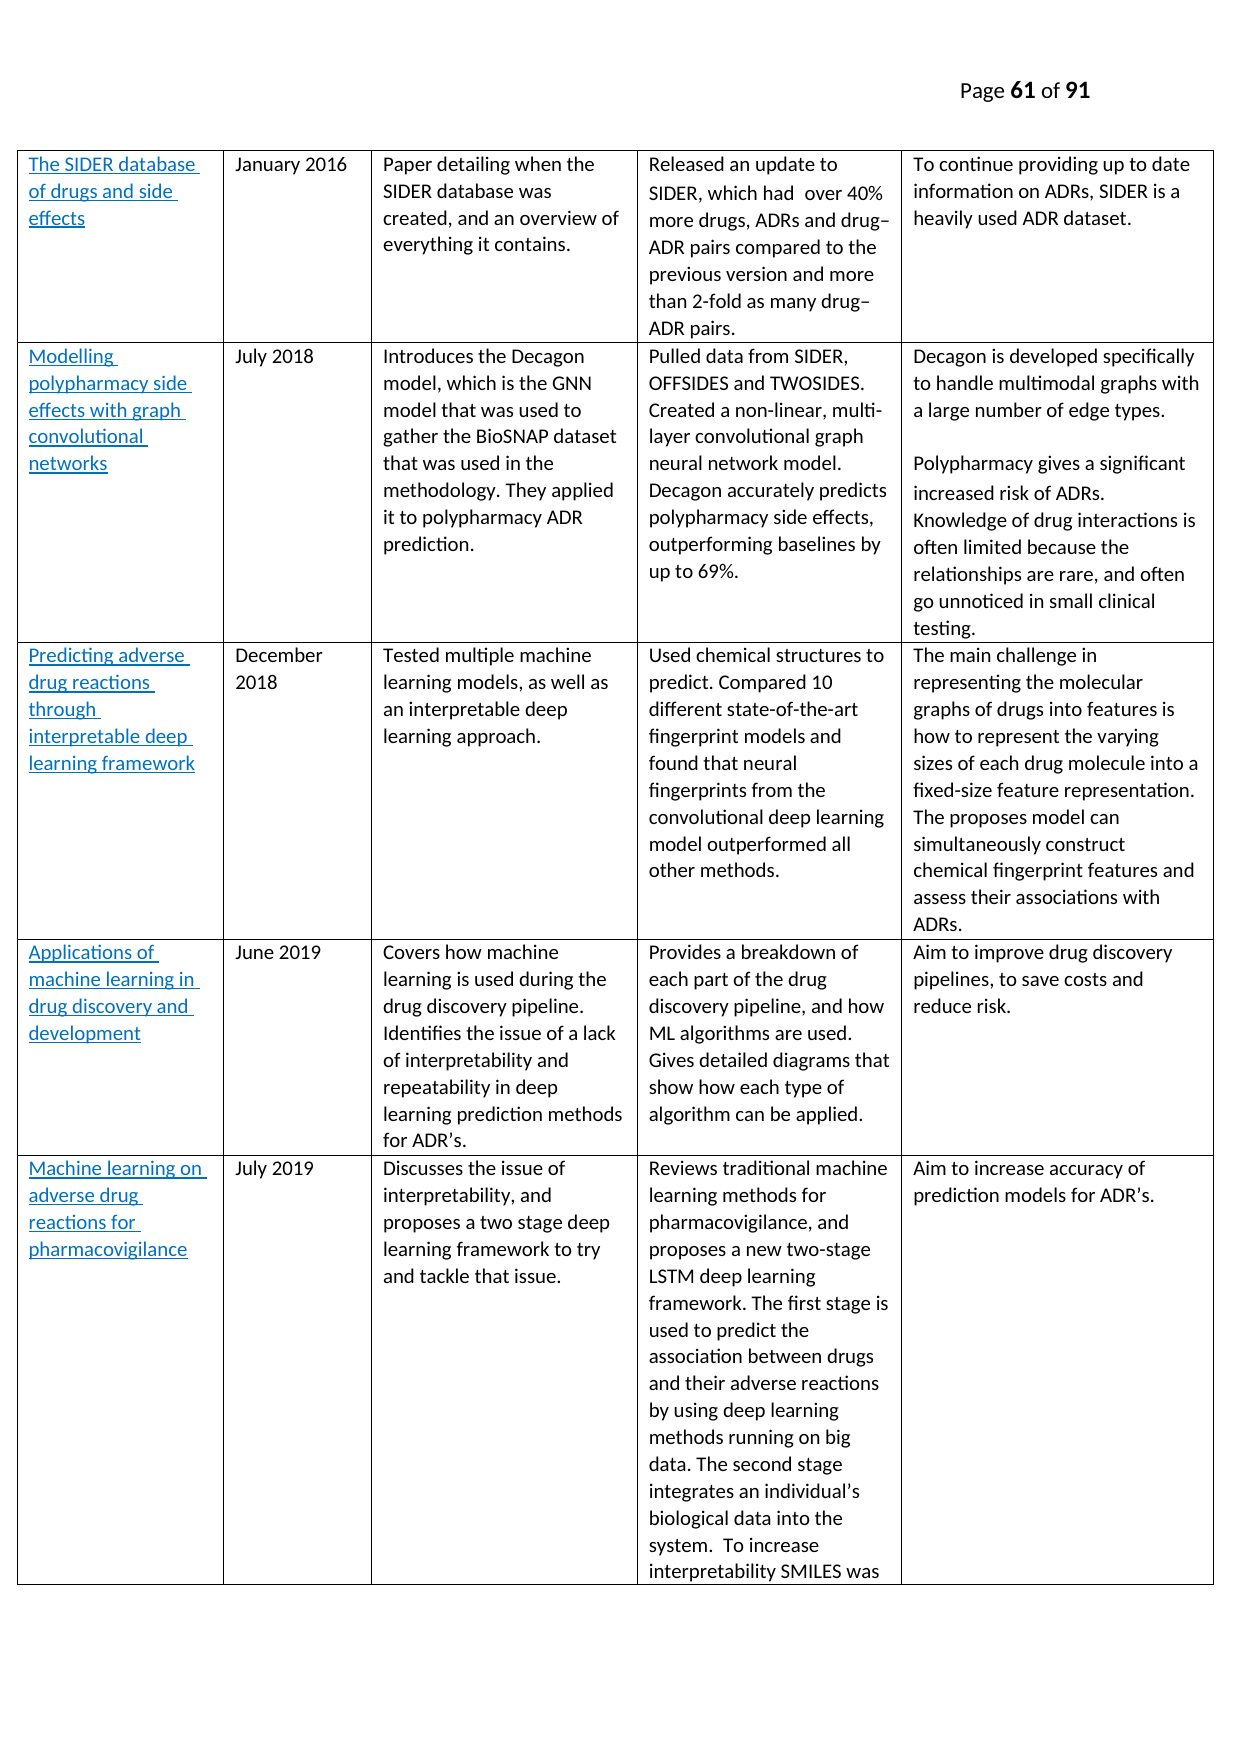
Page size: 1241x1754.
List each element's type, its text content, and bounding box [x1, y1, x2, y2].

table_cell To continue providing up to date information on ADRs, SIDER is a heavily used ADR dataset. [902, 151, 1213, 342]
table_cell Covers how machine learning is used during the drug discovery pipeline. Identifies the issue of a lack of interpretability and repeatability in deep learning prediction methods for ADR’s. [372, 940, 637, 1154]
table_cell July 2019 [224, 1156, 371, 1584]
table_cell July 2018 [224, 343, 371, 642]
table_cell Aim to increase accuracy of prediction models for ADR’s. [902, 1156, 1213, 1584]
table_cell Decagon is developed specifically to handle multimodal graphs with a large number of edge types. Polypharmacy gives a significant increased risk of ADRs. Knowledge of drug interactions is often limited because the relationships are rare, and often go unnoticed in small clinical testing. [902, 343, 1213, 642]
table_cell Tested multiple machine learning models, as well as an interpretable deep learning approach. [372, 643, 637, 938]
table_cell January 2016 [224, 151, 371, 342]
table_cell The main challenge in representing the molecular graphs of drugs into features is how to represent the varying sizes of each drug molecule into a fixed-size feature representation. The proposes model can simultaneously construct chemical fingerprint features and assess their associations with ADRs. [902, 643, 1213, 938]
table_cell Modelling polypharmacy side effects with graph convolutional networks [18, 343, 223, 642]
table_cell Pulled data from SIDER, OFFSIDES and TWOSIDES. Created a non-linear, multi-layer convolutional graph neural network model. Decagon accurately predicts polypharmacy side effects, outperforming baselines by up to 69%. [638, 343, 901, 642]
table_cell Released an update to SIDER, which had over 40% more drugs, ADRs and drug–ADR pairs compared to the previous version and more than 2-fold as many drug–ADR pairs. [638, 151, 901, 342]
table_cell Provides a breakdown of each part of the drug discovery pipeline, and how ML algorithms are used. Gives detailed diagrams that show how each type of algorithm can be applied. [638, 940, 901, 1154]
table_cell Introduces the Decagon model, which is the GNN model that was used to gather the BioSNAP dataset that was used in the methodology. They applied it to polypharmacy ADR prediction. [372, 343, 637, 642]
table_cell Predicting adverse drug reactions through interpretable deep learning framework [18, 643, 223, 938]
table_cell Paper detailing when the SIDER database was created, and an overview of everything it contains. [372, 151, 637, 342]
table_cell Applications of machine learning in drug discovery and development [18, 940, 223, 1154]
table_cell Used chemical structures to predict. Compared 10 different state-of-the-art fingerprint models and found that neural fingerprints from the convolutional deep learning model outperformed all other methods. [638, 643, 901, 938]
table_cell Discusses the issue of interpretability, and proposes a two stage deep learning framework to try and tackle that issue. [372, 1156, 637, 1584]
table_cell Aim to improve drug discovery pipelines, to save costs and reduce risk. [902, 940, 1213, 1154]
table_cell Machine learning on adverse drug reactions for pharmacovigilance [18, 1156, 223, 1584]
table_cell June 2019 [224, 940, 371, 1154]
table_cell The SIDER database of drugs and side effects [18, 151, 223, 342]
table_cell December 2018 [224, 643, 371, 938]
